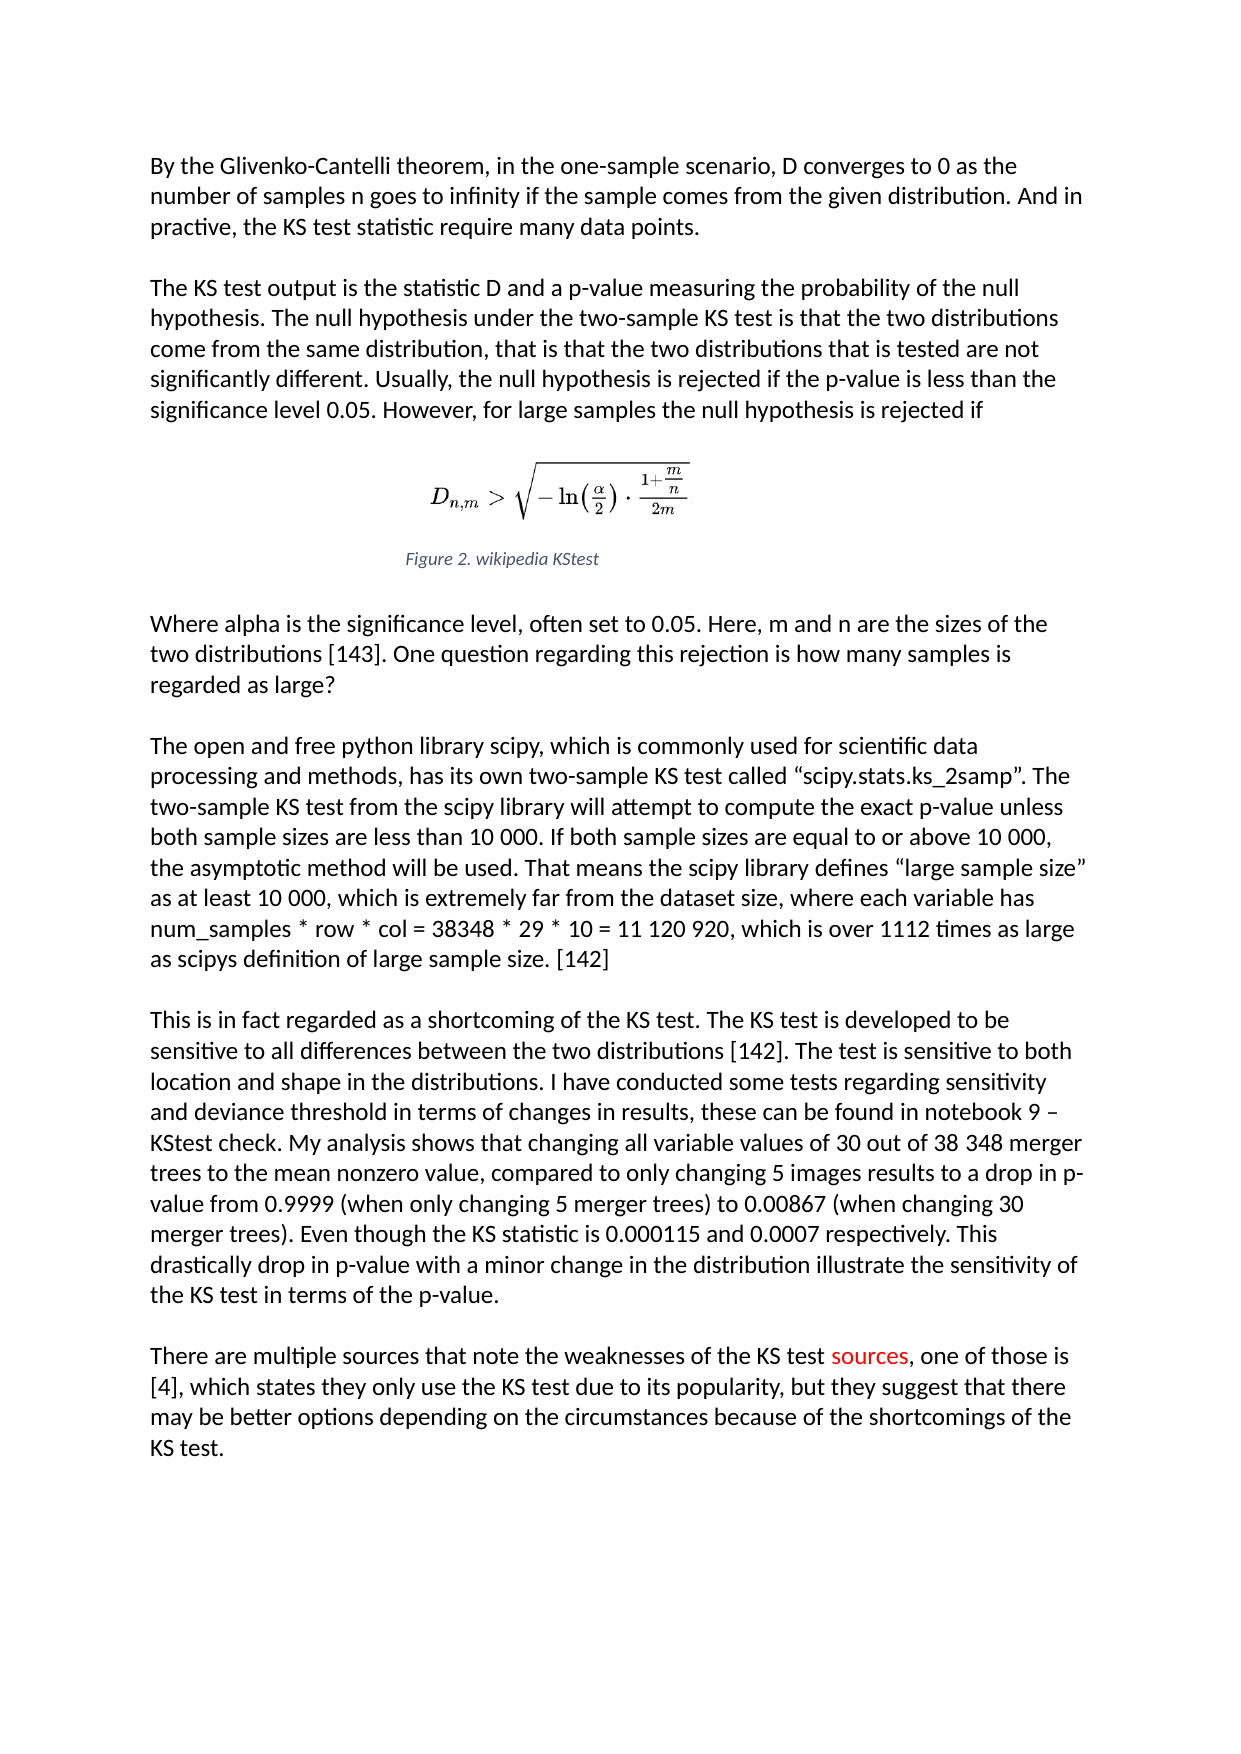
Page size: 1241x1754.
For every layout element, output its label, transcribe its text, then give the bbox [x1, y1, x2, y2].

text This is in fact regarded as a shortcoming of the KS test. The KS test is developed to be sensitive to all differences between the two distributions [142]. The test is sensitive to both location and shape in the distributions. I have conducted some tests regarding sensitivity and deviance threshold in terms of changes in results, these can be found in notebook 9 – KStest check. My analysis shows that changing all variable values of 30 out of 38 348 merger trees to the mean nonzero value, compared to only changing 5 images results to a drop in p-value from 0.9999 (when only changing 5 merger trees) to 0.00867 (when changing 30 merger trees). Even though the KS statistic is 0.000115 and 0.0007 respectively. This drastically drop in p-value with a minor change in the distribution illustrate the sensitivity of the KS test in terms of the p-value. [150, 1004, 1090, 1310]
text Where alpha is the significance level, often set to 0.05. Here, m and n are the sizes of the two distributions [143]. One question regarding this rejection is how many samples is regarded as large? [150, 608, 1090, 699]
text By the Glivenko-Cantelli theorem, in the one-sample scenario, D converges to 0 as the number of samples n goes to infinity if the sample comes from the given distribution. And in practive, the KS test statistic require many data points. [150, 150, 1090, 242]
picture [405, 444, 692, 538]
text The KS test output is the statistic D and a p-value measuring the probability of the null hypothesis. The null hypothesis under the two-sample KS test is that the two distributions come from the same distribution, that is that the two distributions that is tested are not significantly different. Usually, the null hypothesis is rejected if the p-value is less than the significance level 0.05. However, for large samples the null hypothesis is rejected if [150, 272, 1090, 425]
text There are multiple sources that note the weaknesses of the KS test sources, one of those is [4], which states they only use the KS test due to its popularity, but they suggest that there may be better options depending on the circumstances because of the shortcomings of the KS test. [150, 1340, 1090, 1462]
text The open and free python library scipy, which is commonly used for scientific data processing and methods, has its own two-sample KS test called “scipy.stats.ks_2samp”. The two-sample KS test from the scipy library will attempt to compute the exact p-value unless both sample sizes are less than 10 000. If both sample sizes are equal to or above 10 000, the asymptotic method will be used. That means the scipy library defines “large sample size” as at least 10 000, which is extremely far from the dataset size, where each variable has num_samples * row * col = 38348 * 29 * 10 = 11 120 920, which is over 1112 times as large as scipys definition of large sample size. [142] [150, 730, 1090, 974]
